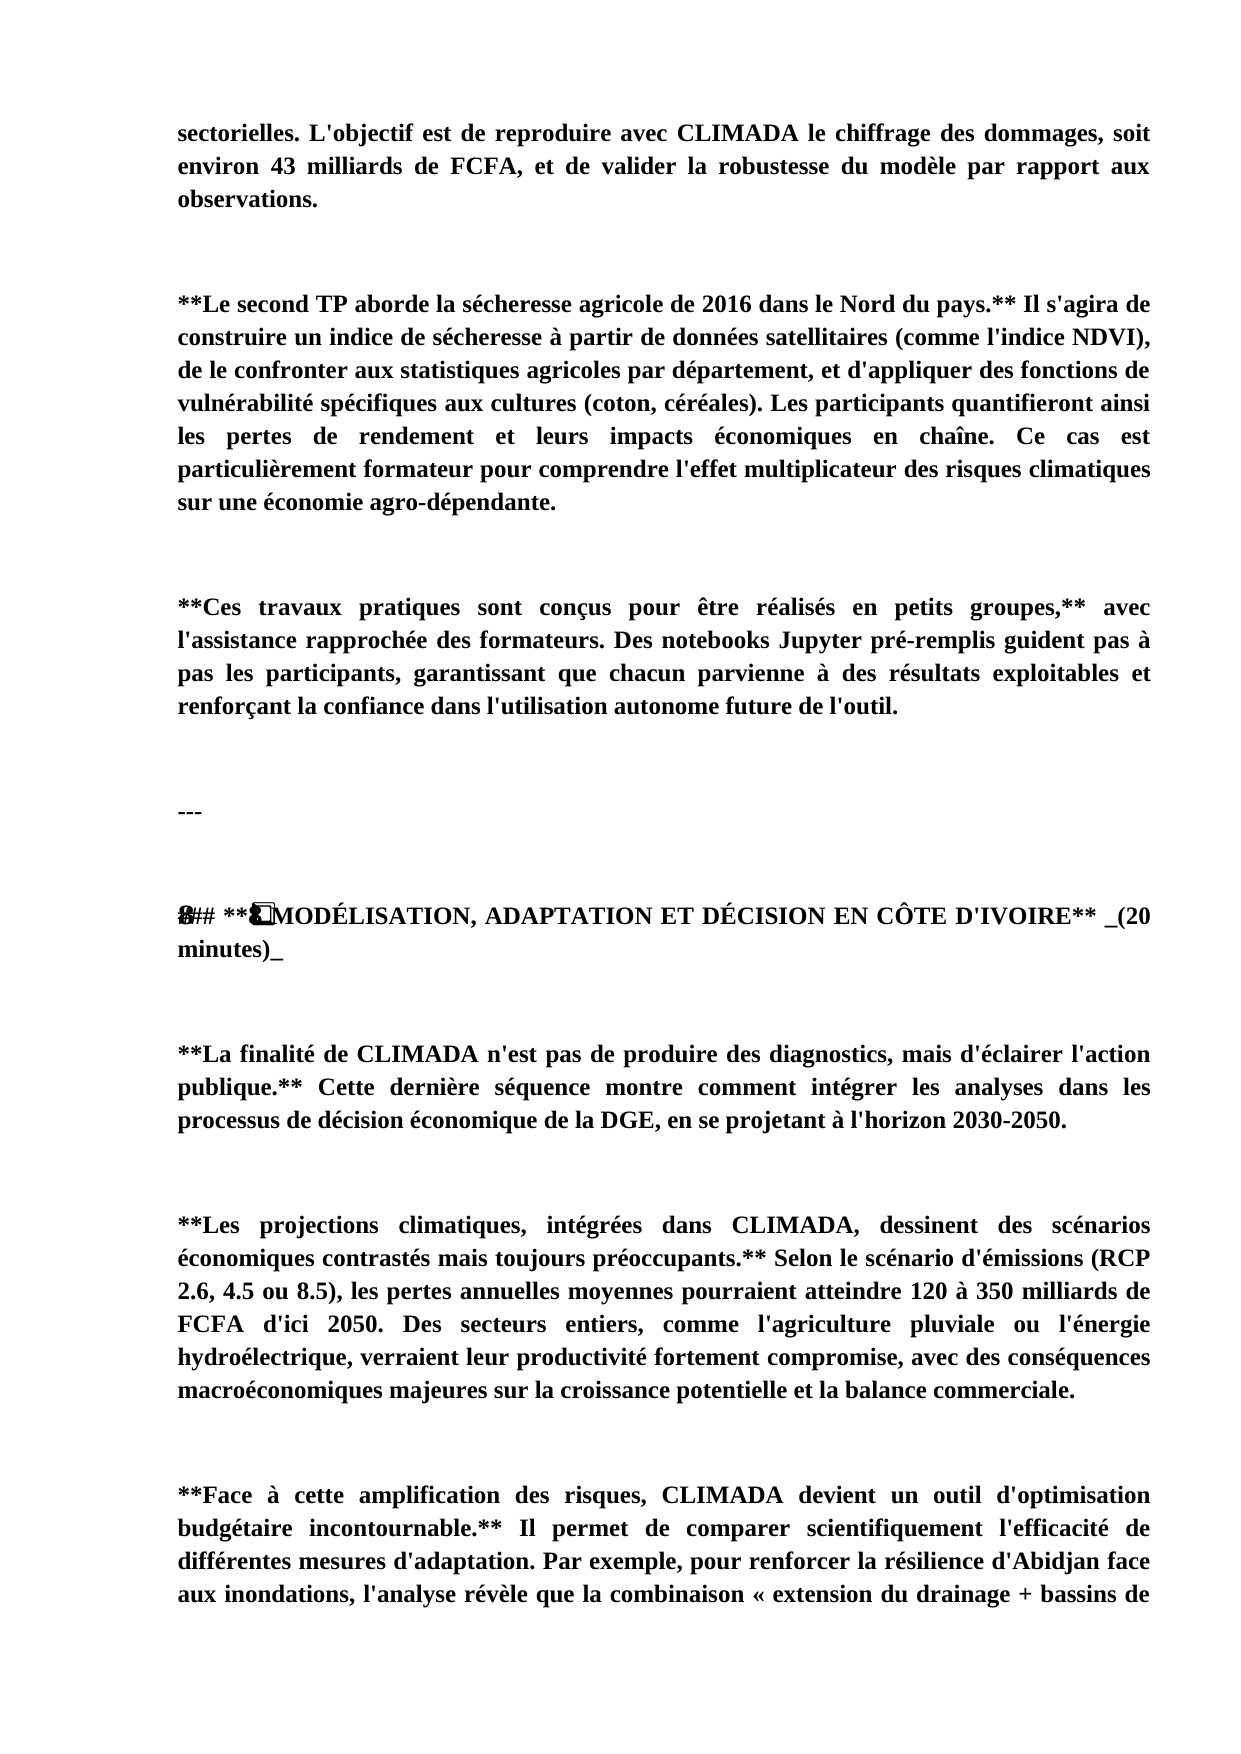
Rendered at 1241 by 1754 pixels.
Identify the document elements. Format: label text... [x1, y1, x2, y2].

text **La finalité de CLIMADA n'est pas de produire des diagnostics, mais d'éclairer l'action publique.** Cette dernière séquence montre comment intégrer les analyses dans les processus de décision économique de la DGE, en se projetant à l'horizon 2030-2050. [177, 1039, 1152, 1134]
text **Ces travaux pratiques sont conçus pour être réalisés en petits groupes,** avec l'assistance rapprochée des formateurs. Des notebooks Jupyter pré-remplis guident pas à pas les participants, garantissant que chacun parvienne à des résultats exploitables et renforçant la confiance dans l'utilisation autonome future de l'outil. [177, 592, 1152, 720]
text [177, 118, 1152, 213]
text **Les projections climatiques, intégrées dans CLIMADA, dessinent des scénarios économiques contrastés mais toujours préoccupants.** Selon le scénario d'émissions (RCP 2.6, 4.5 ou 8.5), les pertes annuelles moyennes pourraient atteindre 120 à 350 milliards de FCFA d'ici 2050. Des secteurs entiers, comme l'agriculture pluviale ou l'énergie hydroélectrique, verraient leur productivité fortement compromise, avec des conséquences macroéconomiques majeures sur la croissance potentielle et la balance commerciale. [177, 1210, 1152, 1404]
text **Le second TP aborde la sécheresse agricole de 2016 dans le Nord du pays.** Il s'agira de construire un indice de sécheresse à partir de données satellitaires (comme l'indice NDVI), de le confronter aux statistiques agricoles par département, et d'appliquer des fonctions de vulnérabilité spécifiques aux cultures (coton, céréales). Les participants quantifieront ainsi les pertes de rendement et leurs impacts économiques en chaîne. Ce cas est particulièrement formateur pour comprendre l'effet multiplicateur des risques climatiques sur une économie agro-dépendante. [177, 289, 1152, 516]
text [177, 1480, 1152, 1608]
text ### **8️⃣ MODÉLISATION, ADAPTATION ET DÉCISION EN CÔTE D'IVOIRE** _(20 minutes)_ [177, 901, 1152, 963]
text --- [177, 796, 1152, 825]
